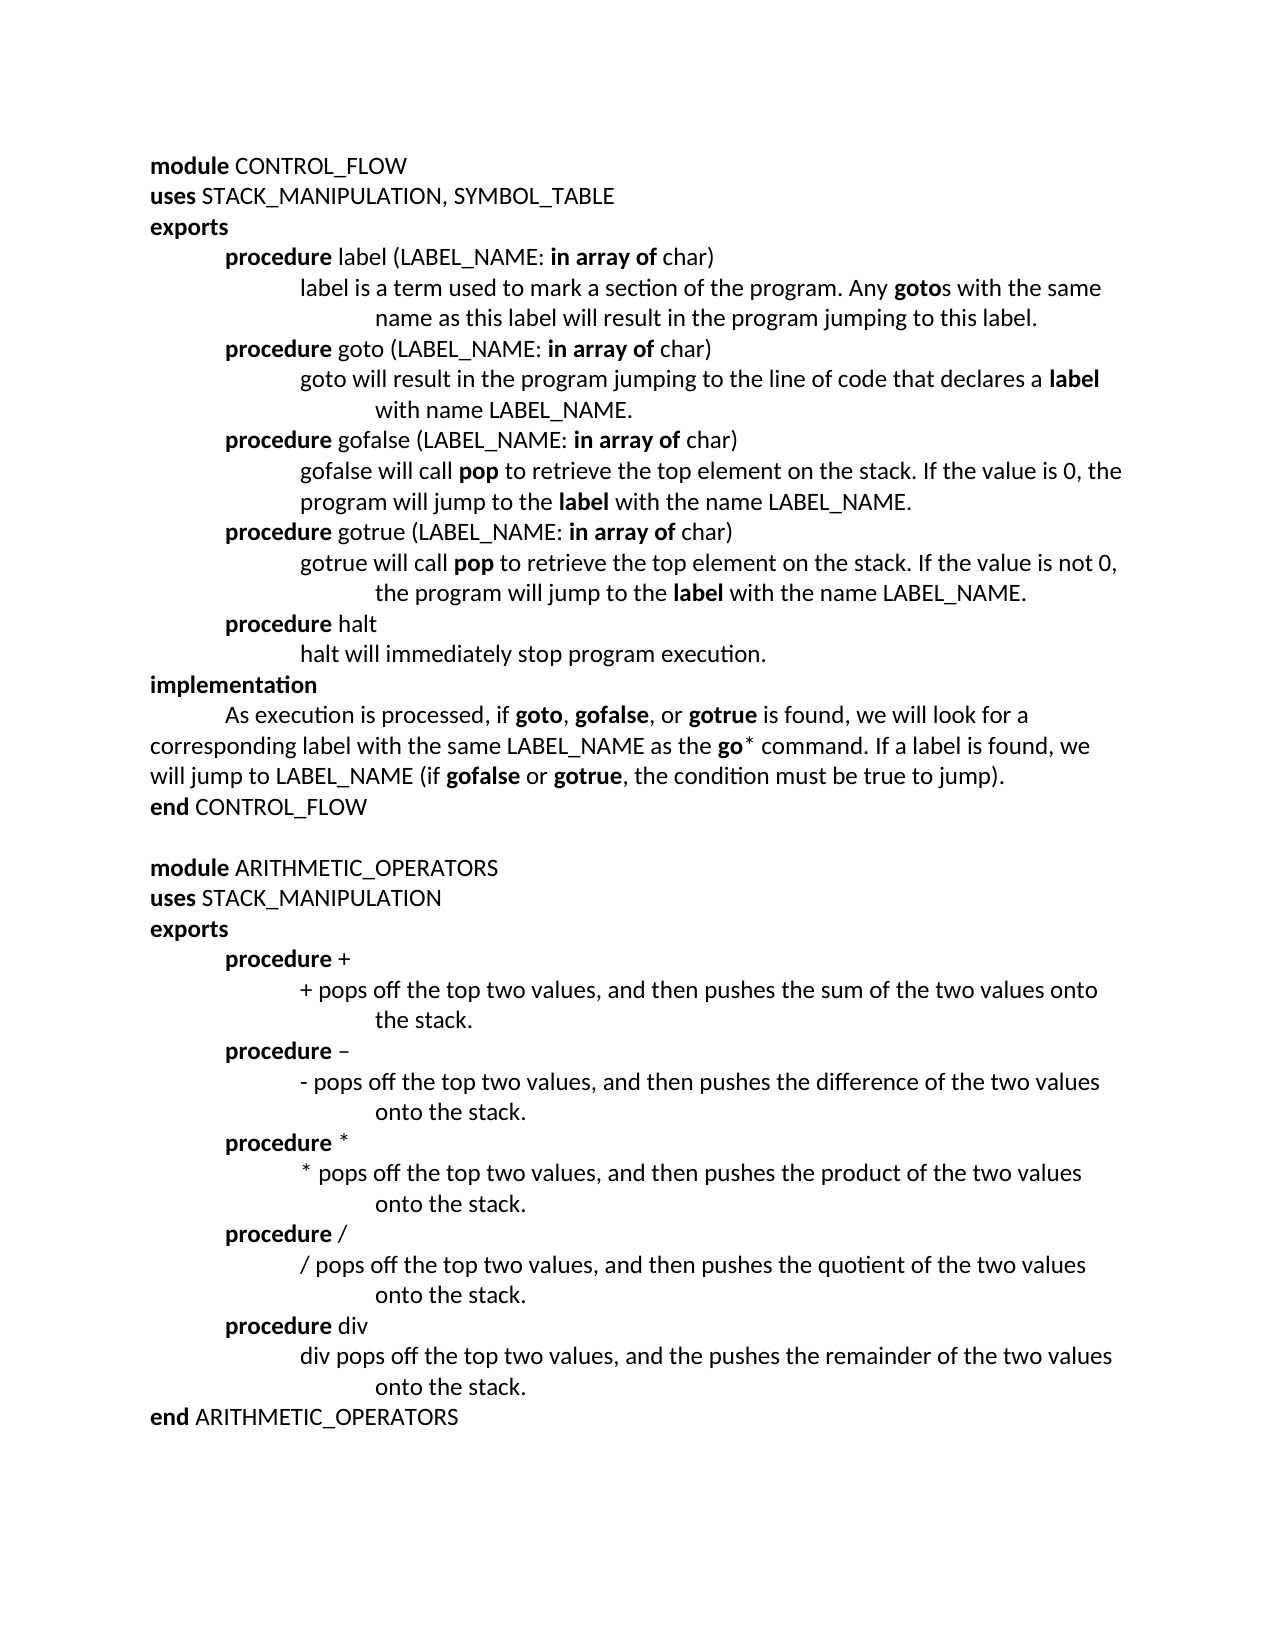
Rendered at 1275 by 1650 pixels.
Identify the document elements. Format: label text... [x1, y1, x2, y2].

text implementation [150, 669, 1125, 699]
text procedure * [150, 1127, 1125, 1157]
text end ARITHMETIC_OPERATORS [150, 1401, 1125, 1432]
text label is a term used to mark a section of the program. Any gotos with the same name as this label will result in the program jumping to this label. [150, 272, 1125, 333]
text module ARITHMETIC_OPERATORS [150, 852, 1125, 882]
text * pops off the top two values, and then pushes the product of the two values onto the stack. [150, 1157, 1125, 1218]
text procedure – [150, 1035, 1125, 1066]
text exports [150, 211, 1125, 242]
text procedure label (LABEL_NAME: in array of char) [150, 242, 1125, 272]
text As execution is processed, if goto, gofalse, or gotrue is found, we will look for a corresponding label with the same LABEL_NAME as the go* command. If a label is found, we will jump to LABEL_NAME (if gofalse or gotrue, the condition must be true to jump). [150, 699, 1125, 791]
text uses STACK_MANIPULATION, SYMBOL_TABLE [150, 181, 1125, 211]
text procedure + [150, 943, 1125, 974]
text gofalse will call pop to retrieve the top element on the stack. If the value is 0, the program will jump to the label with the name LABEL_NAME. [150, 455, 1125, 516]
text end CONTROL_FLOW [150, 791, 1125, 821]
text procedure halt [150, 608, 1125, 638]
text + pops off the top two values, and then pushes the sum of the two values onto the stack. [150, 974, 1125, 1035]
text div pops off the top two values, and the pushes the remainder of the two values onto the stack. [150, 1340, 1125, 1401]
text procedure goto (LABEL_NAME: in array of char) [150, 333, 1125, 364]
text procedure gofalse (LABEL_NAME: in array of char) [150, 425, 1125, 455]
text procedure gotrue (LABEL_NAME: in array of char) [150, 516, 1125, 547]
text goto will result in the program jumping to the line of code that declares a label with name LABEL_NAME. [150, 364, 1125, 425]
text module CONTROL_FLOW [150, 150, 1125, 181]
text procedure div [150, 1310, 1125, 1340]
text procedure / [150, 1218, 1125, 1249]
text exports [150, 913, 1125, 943]
text gotrue will call pop to retrieve the top element on the stack. If the value is not 0, the program will jump to the label with the name LABEL_NAME. [150, 547, 1125, 608]
text - pops off the top two values, and then pushes the difference of the two values onto the stack. [150, 1066, 1125, 1127]
text / pops off the top two values, and then pushes the quotient of the two values onto the stack. [150, 1249, 1125, 1310]
text uses STACK_MANIPULATION [150, 882, 1125, 913]
text halt will immediately stop program execution. [150, 638, 1125, 669]
